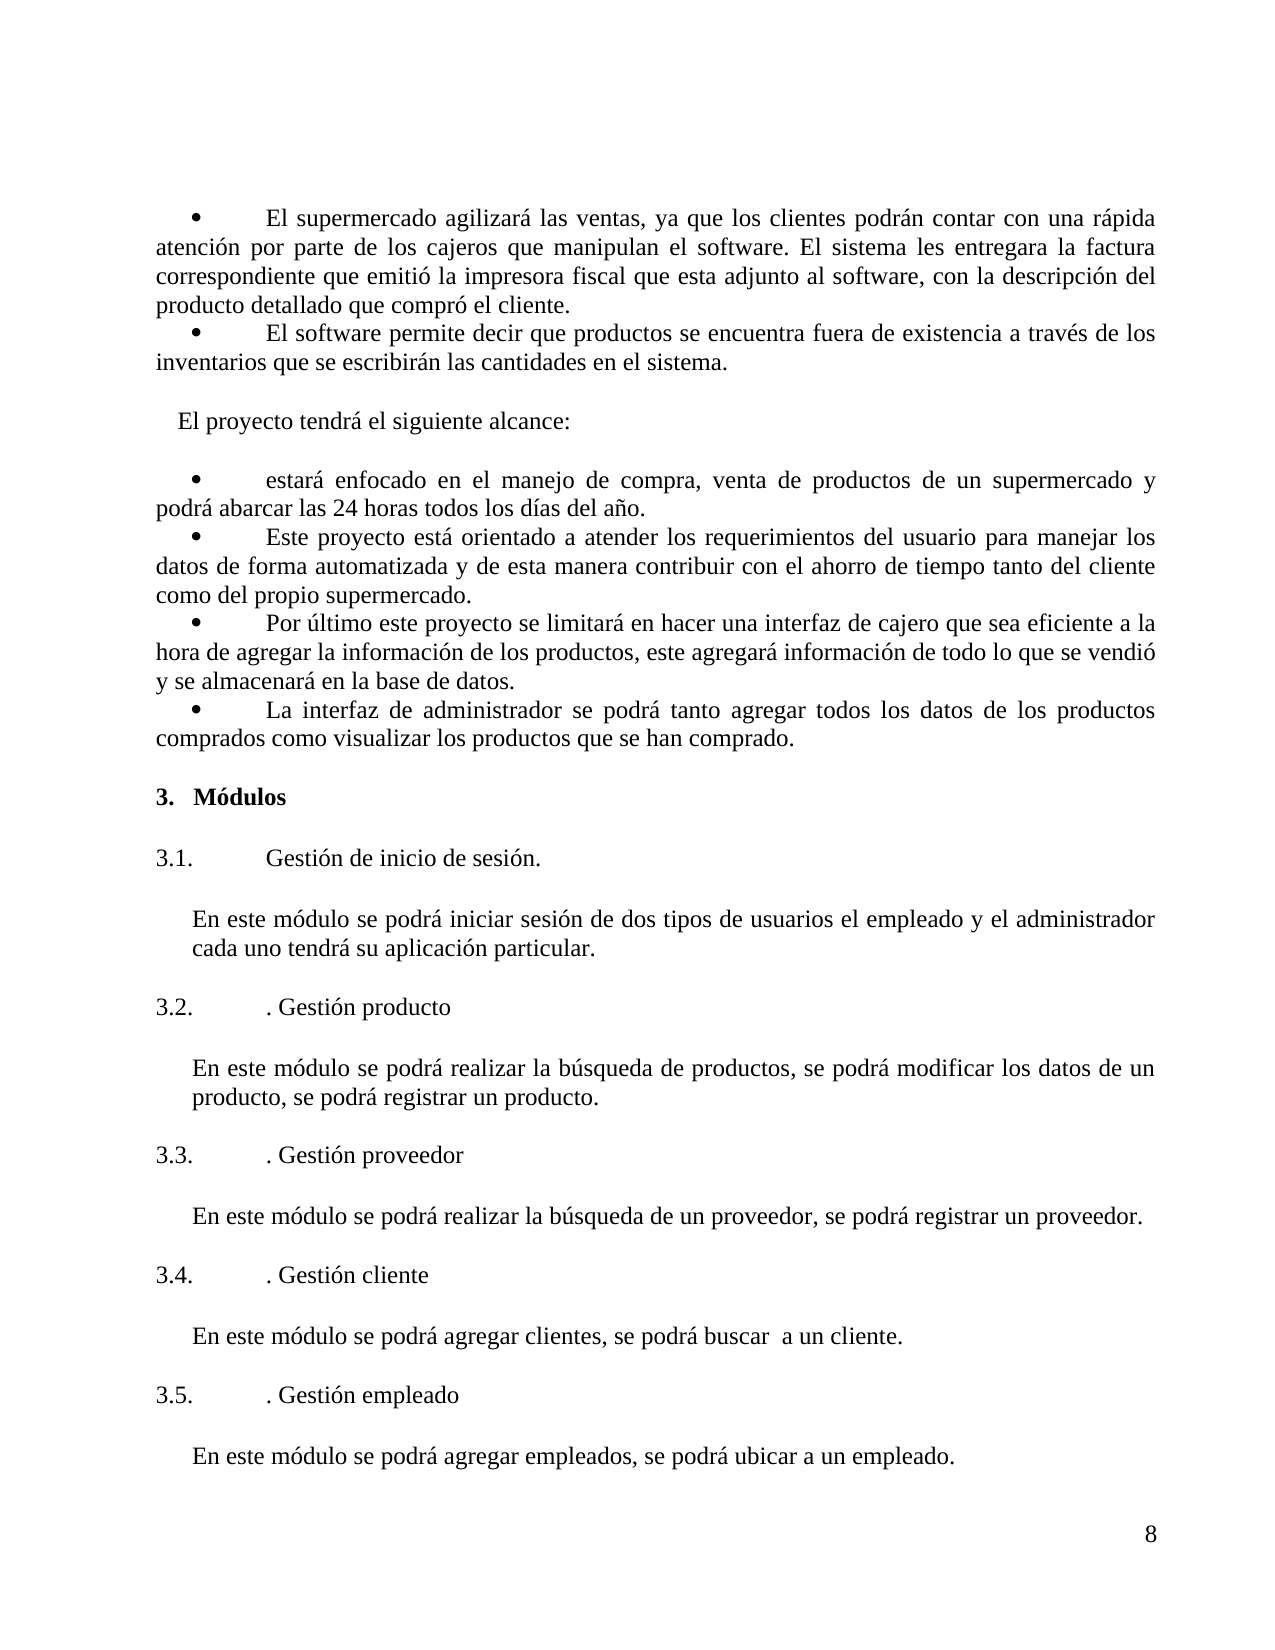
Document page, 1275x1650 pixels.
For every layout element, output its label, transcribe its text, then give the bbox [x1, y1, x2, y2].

subtitle Módulos [156, 782, 1157, 811]
subtitle . Gestión cliente [156, 1260, 1157, 1289]
text En este módulo se podrá realizar la búsqueda de un proveedor, se podrá registrar un proveedor. [192, 1201, 1157, 1230]
subtitle . Gestión empleado [156, 1380, 1157, 1409]
text El proyecto tendrá el siguiente alcance: [156, 406, 1157, 435]
subtitle . Gestión producto [156, 992, 1157, 1021]
text En este módulo se podrá iniciar sesión de dos tipos de usuarios el empleado y el administrador cada uno tendrá su aplicación particular. [192, 904, 1157, 962]
subtitle Gestión de inicio de sesión. [156, 843, 1157, 872]
text En este módulo se podrá realizar la búsqueda de productos, se podrá modificar los datos de un producto, se podrá registrar un producto. [192, 1053, 1157, 1110]
subtitle . Gestión proveedor [156, 1140, 1157, 1169]
text En este módulo se podrá agregar empleados, se podrá ubicar a un empleado. [192, 1441, 1157, 1470]
list El supermercado agilizará las ventas, ya que los clientes podrán contar con una rápida atención por parte de los cajeros que manipulan el software. El sistema les entregara la factura correspondiente que emitió la impresora fiscal que esta adjunto al software, con la descripción del producto detallado que compró el cliente. [156, 203, 1157, 318]
text En este módulo se podrá agregar clientes, se podrá buscar a un cliente. [192, 1321, 1157, 1350]
list estará enfocado en el manejo de compra, venta de productos de un supermercado y podrá abarcar las 24 horas todos los días del año. [156, 465, 1157, 522]
list El software permite decir que productos se encuentra fuera de existencia a través de los inventarios que se escribirán las cantidades en el sistema. [156, 318, 1157, 376]
list Este proyecto está orientado a atender los requerimientos del usuario para manejar los datos de forma automatizada y de esta manera contribuir con el ahorro de tiempo tanto del cliente como del propio supermercado. [156, 522, 1157, 608]
list Por último este proyecto se limitará en hacer una interfaz de cajero que sea eficiente a la hora de agregar la información de los productos, este agregará información de todo lo que se vendió y se almacenará en la base de datos. [156, 608, 1157, 695]
list La interfaz de administrador se podrá tanto agregar todos los datos de los productos comprados como visualizar los productos que se han comprado. [156, 695, 1157, 752]
